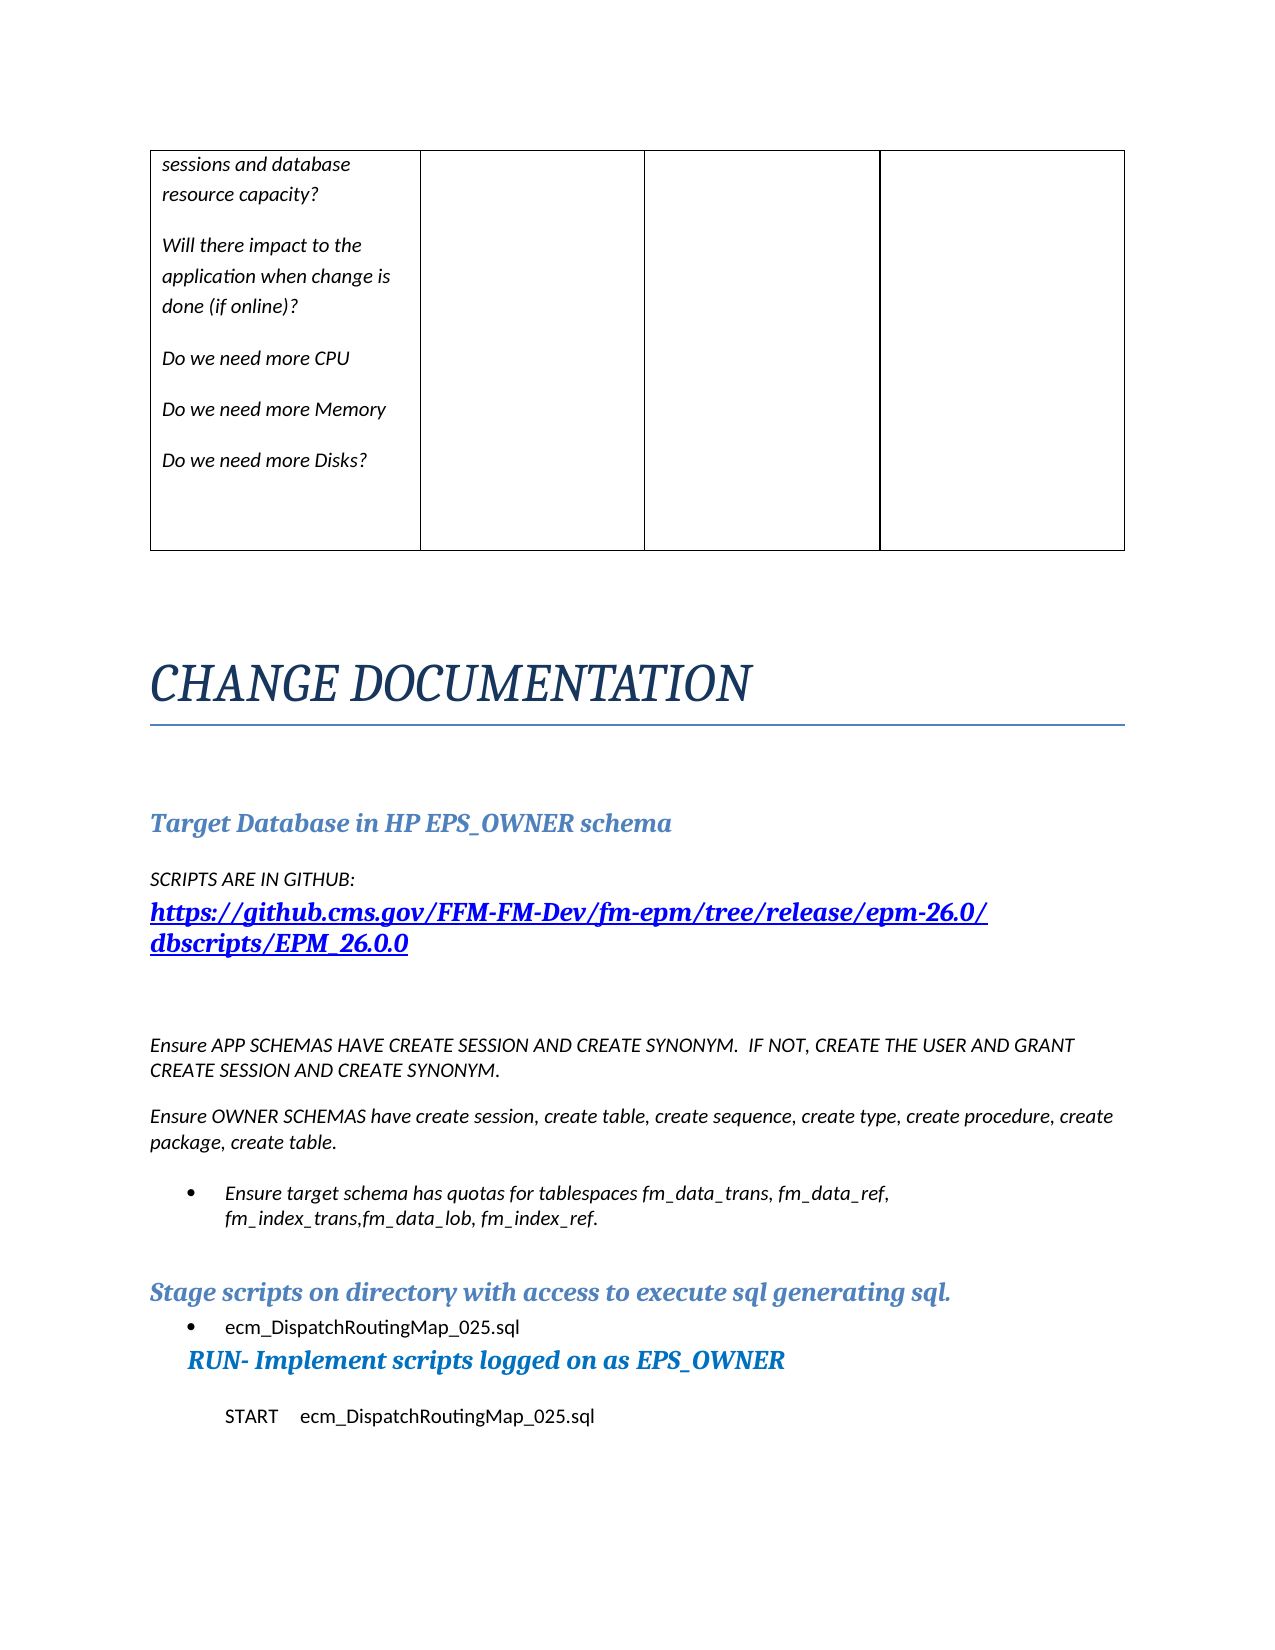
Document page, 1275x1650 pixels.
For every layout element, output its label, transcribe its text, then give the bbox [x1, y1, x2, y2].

title CHANGE DOCUMENTATION [150, 653, 1125, 724]
list RUN- Implement scripts logged on as EPS_OWNER [187, 1345, 1125, 1376]
list Ensure OWNER SCHEMAS have create session, create table, create sequence, create type, create procedure, create package, create table. [150, 1104, 1125, 1154]
list ecm_DispatchRoutingMap_025.sql [187, 1314, 1125, 1340]
table_cell [881, 151, 1124, 549]
text Stage scripts on directory with access to execute sql generating sql. [150, 1277, 1125, 1308]
text SCRIPTS ARE IN GITHUB: [150, 866, 1125, 892]
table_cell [151, 151, 420, 549]
table_cell [645, 151, 879, 549]
text https://github.cms.gov/FFM-FM-Dev/fm-epm/tree/release/epm-26.0/dbscripts/EPM_26.0.0 [150, 897, 1125, 959]
subtitle Target Database in HP EPS_OWNER schema [150, 808, 1125, 839]
text START ecm_DispatchRoutingMap_025.sql [225, 1403, 1125, 1428]
list Ensure target schema has quotas for tablespaces fm_data_trans, fm_data_ref, fm_index_trans,fm_data_lob, fm_index_ref. [187, 1180, 1125, 1231]
text Ensure APP SCHEMAS HAVE CREATE SESSION AND CREATE SYNONYM. IF NOT, CREATE THE USER AND GRANT CREATE SESSION AND CREATE SYNONYM. [150, 1032, 1125, 1083]
table_cell [421, 151, 644, 549]
